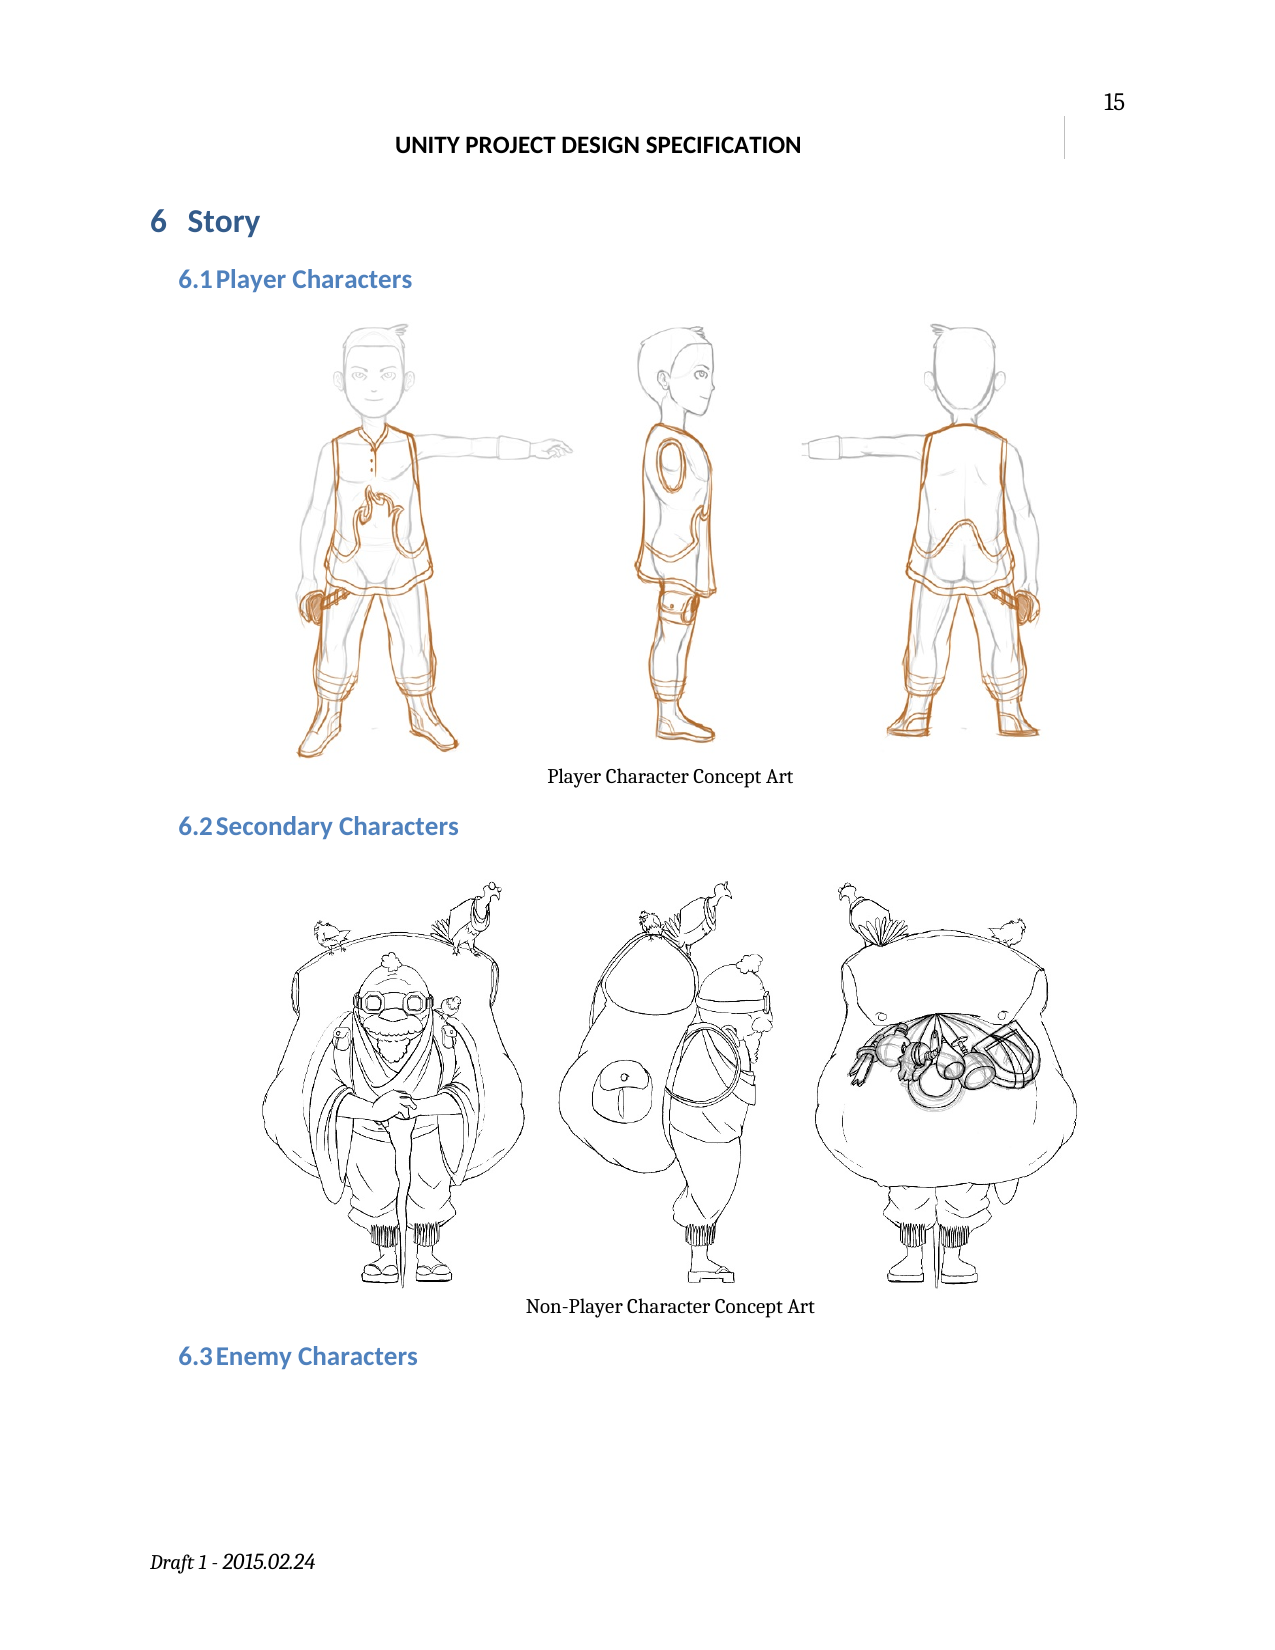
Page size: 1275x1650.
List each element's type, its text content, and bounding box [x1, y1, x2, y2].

picture [250, 863, 1091, 1295]
subtitle Enemy Characters [178, 1339, 1125, 1372]
picture [277, 316, 1063, 765]
subtitle Player Characters [178, 262, 1125, 295]
subtitle Story [150, 201, 1125, 241]
subtitle Secondary Characters [178, 809, 1125, 842]
